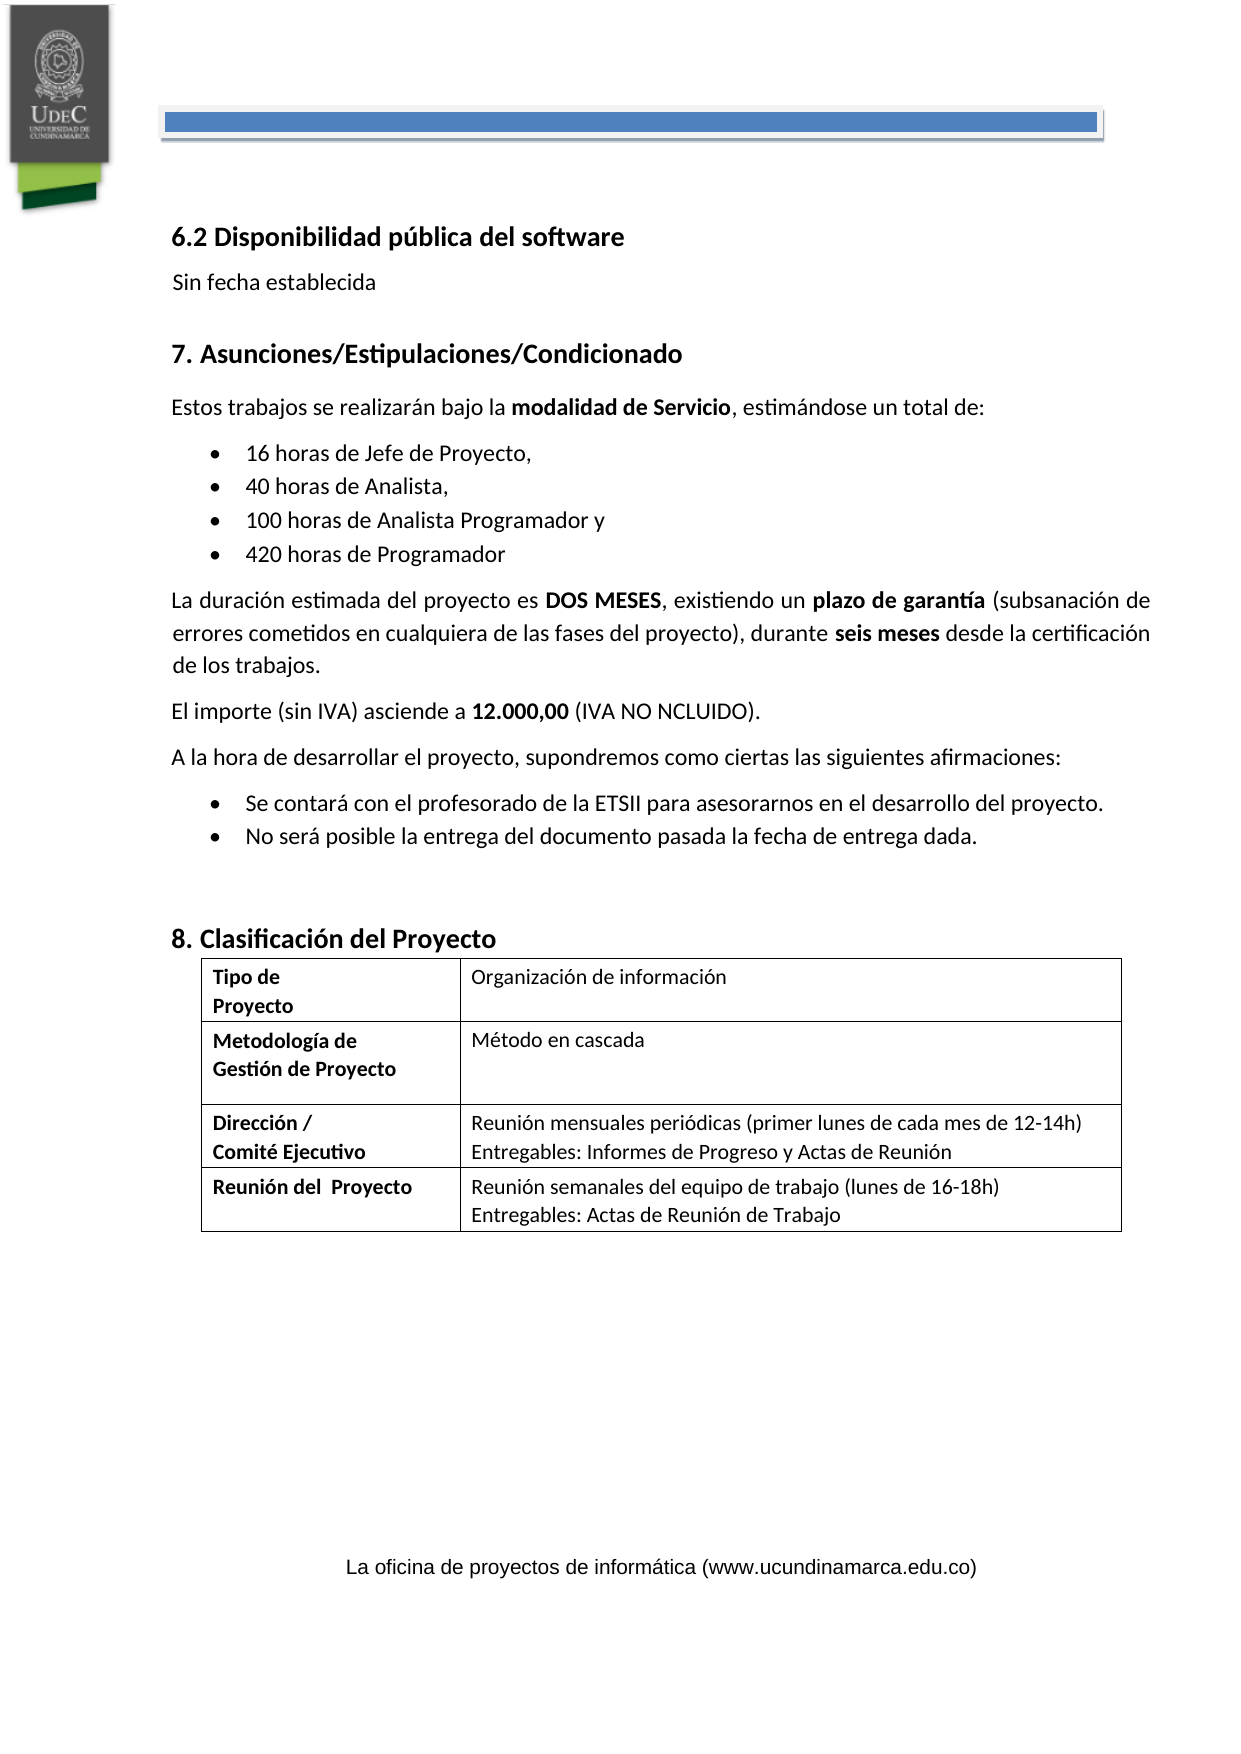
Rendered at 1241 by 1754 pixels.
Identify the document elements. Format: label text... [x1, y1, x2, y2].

list 100 horas de Analista Programador y [209, 505, 1151, 534]
list No será posible la entrega del documento pasada la fecha de entrega dada. [209, 821, 1151, 851]
list Se contará con el profesorado de la ETSII para asesorarnos en el desarrollo del proyecto. [209, 788, 1151, 817]
text A la hora de desarrollar el proyecto, supondremos como ciertas las siguientes afirmaciones: [171, 742, 1151, 771]
table_cell Metodología de Gestión de Proyecto [202, 1022, 460, 1104]
table_cell Reunión del Proyecto [202, 1168, 460, 1231]
table_header Tipo de Proyecto [202, 959, 460, 1021]
list 16 horas de Jefe de Proyecto, [209, 438, 1151, 467]
subtitle Disponibilidad pública del software [171, 219, 1151, 253]
table_cell Reunión semanales del equipo de trabajo (lunes de 16-18h) Entregables: Actas de Reunión de Trabajo [461, 1168, 1121, 1231]
subtitle Clasificación del Proyecto [171, 921, 1151, 955]
subtitle Asunciones/Estipulaciones/Condicionado [171, 336, 1151, 370]
text La duración estimada del proyecto es DOS MESES, existiendo un plazo de garantía (subsanación de errores cometidos en cualquiera de las fases del proyecto), durante seis meses desde la certificación de los trabajos. [171, 585, 1151, 680]
table_header Organización de información [461, 959, 1121, 1021]
table_cell Dirección / Comité Ejecutivo [202, 1105, 460, 1167]
text Sin fecha establecida [172, 267, 1151, 296]
text Estos trabajos se realizarán bajo la modalidad de Servicio, estimándose un total de: [171, 392, 1151, 421]
picture [3, 4, 116, 218]
list 40 horas de Analista, [209, 471, 1151, 501]
table_cell Método en cascada [461, 1022, 1121, 1104]
list 420 horas de Programador [209, 539, 1151, 568]
text El importe (sin IVA) asciende a 12.000,00 (IVA NO NCLUIDO). [171, 696, 1151, 725]
table_cell Reunión mensuales periódicas (primer lunes de cada mes de 12-14h) Entregables: Informes de Progreso y Actas de Reunión [461, 1105, 1121, 1167]
